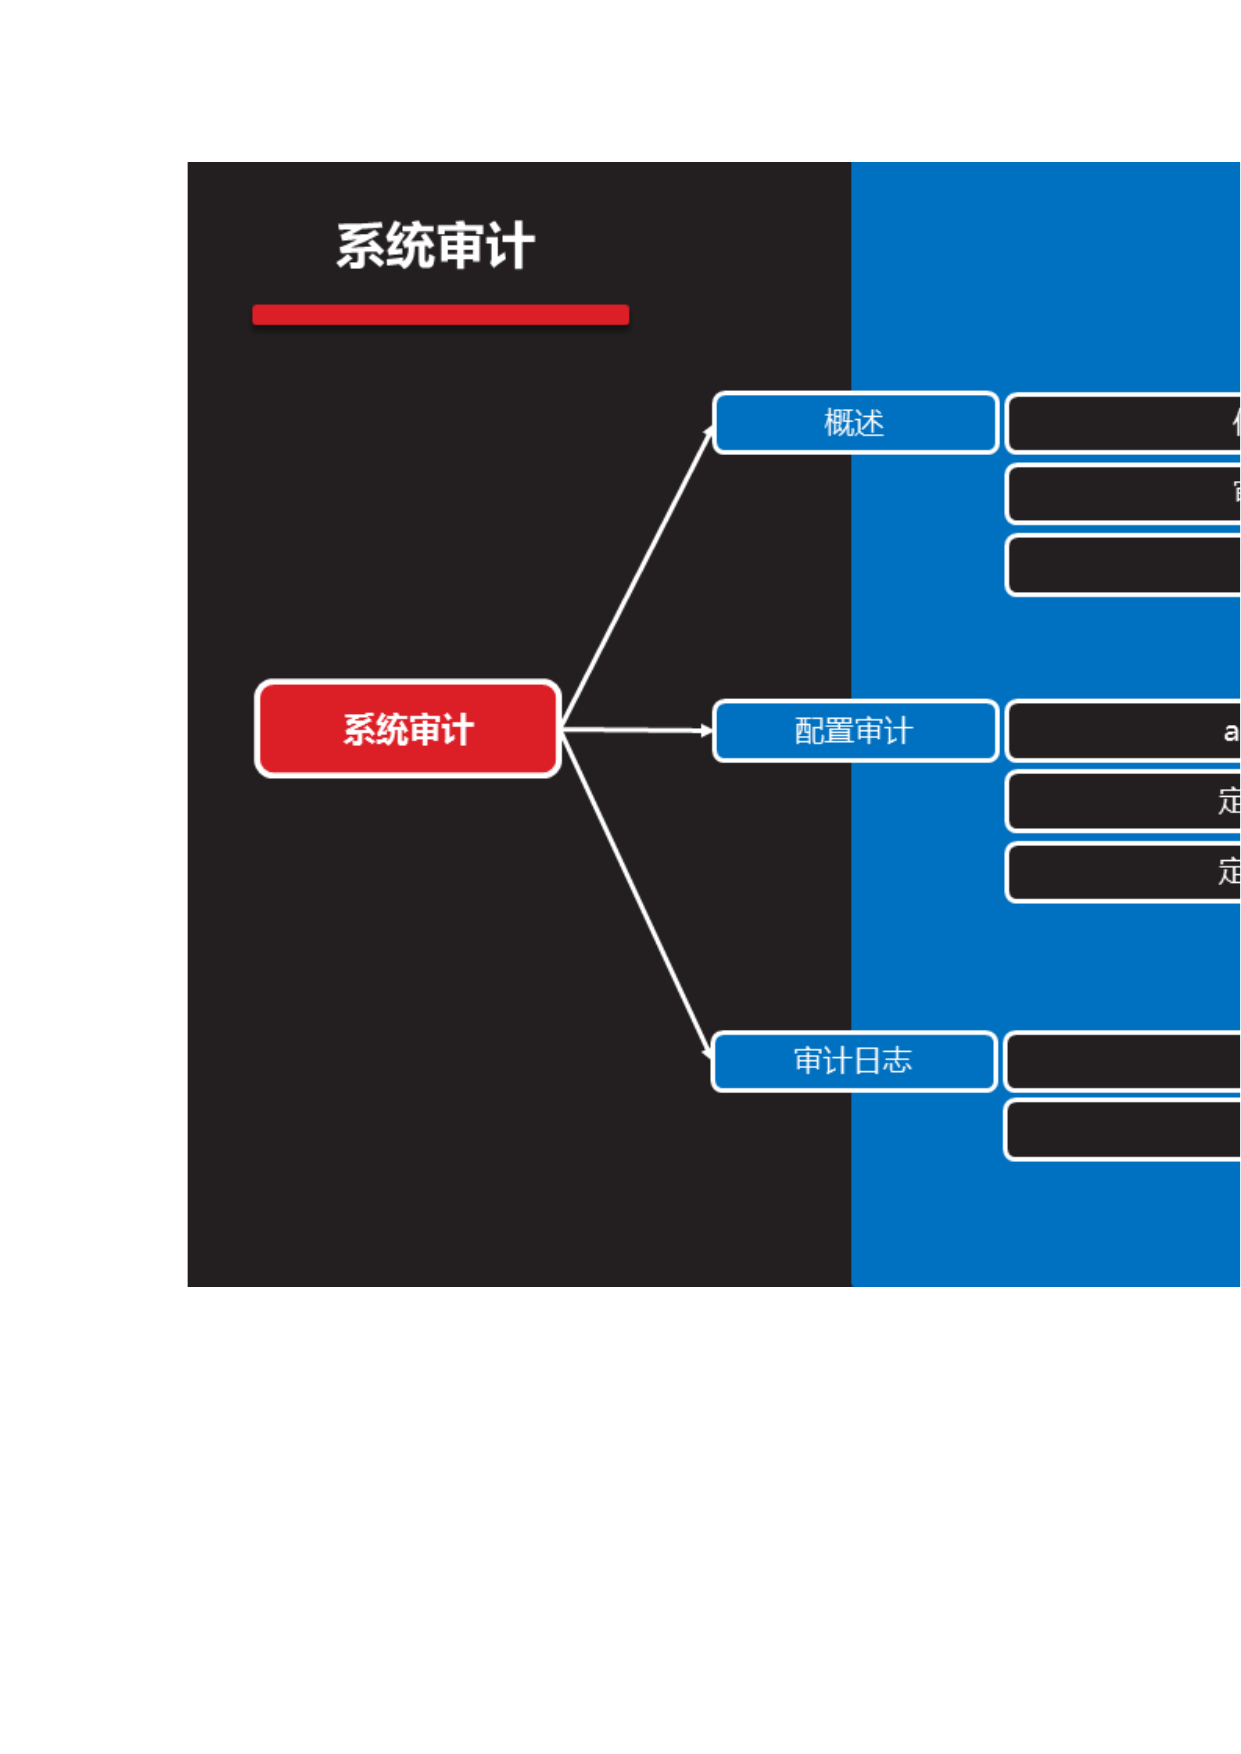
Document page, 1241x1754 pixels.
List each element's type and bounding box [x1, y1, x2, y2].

picture [187, 162, 1241, 1287]
